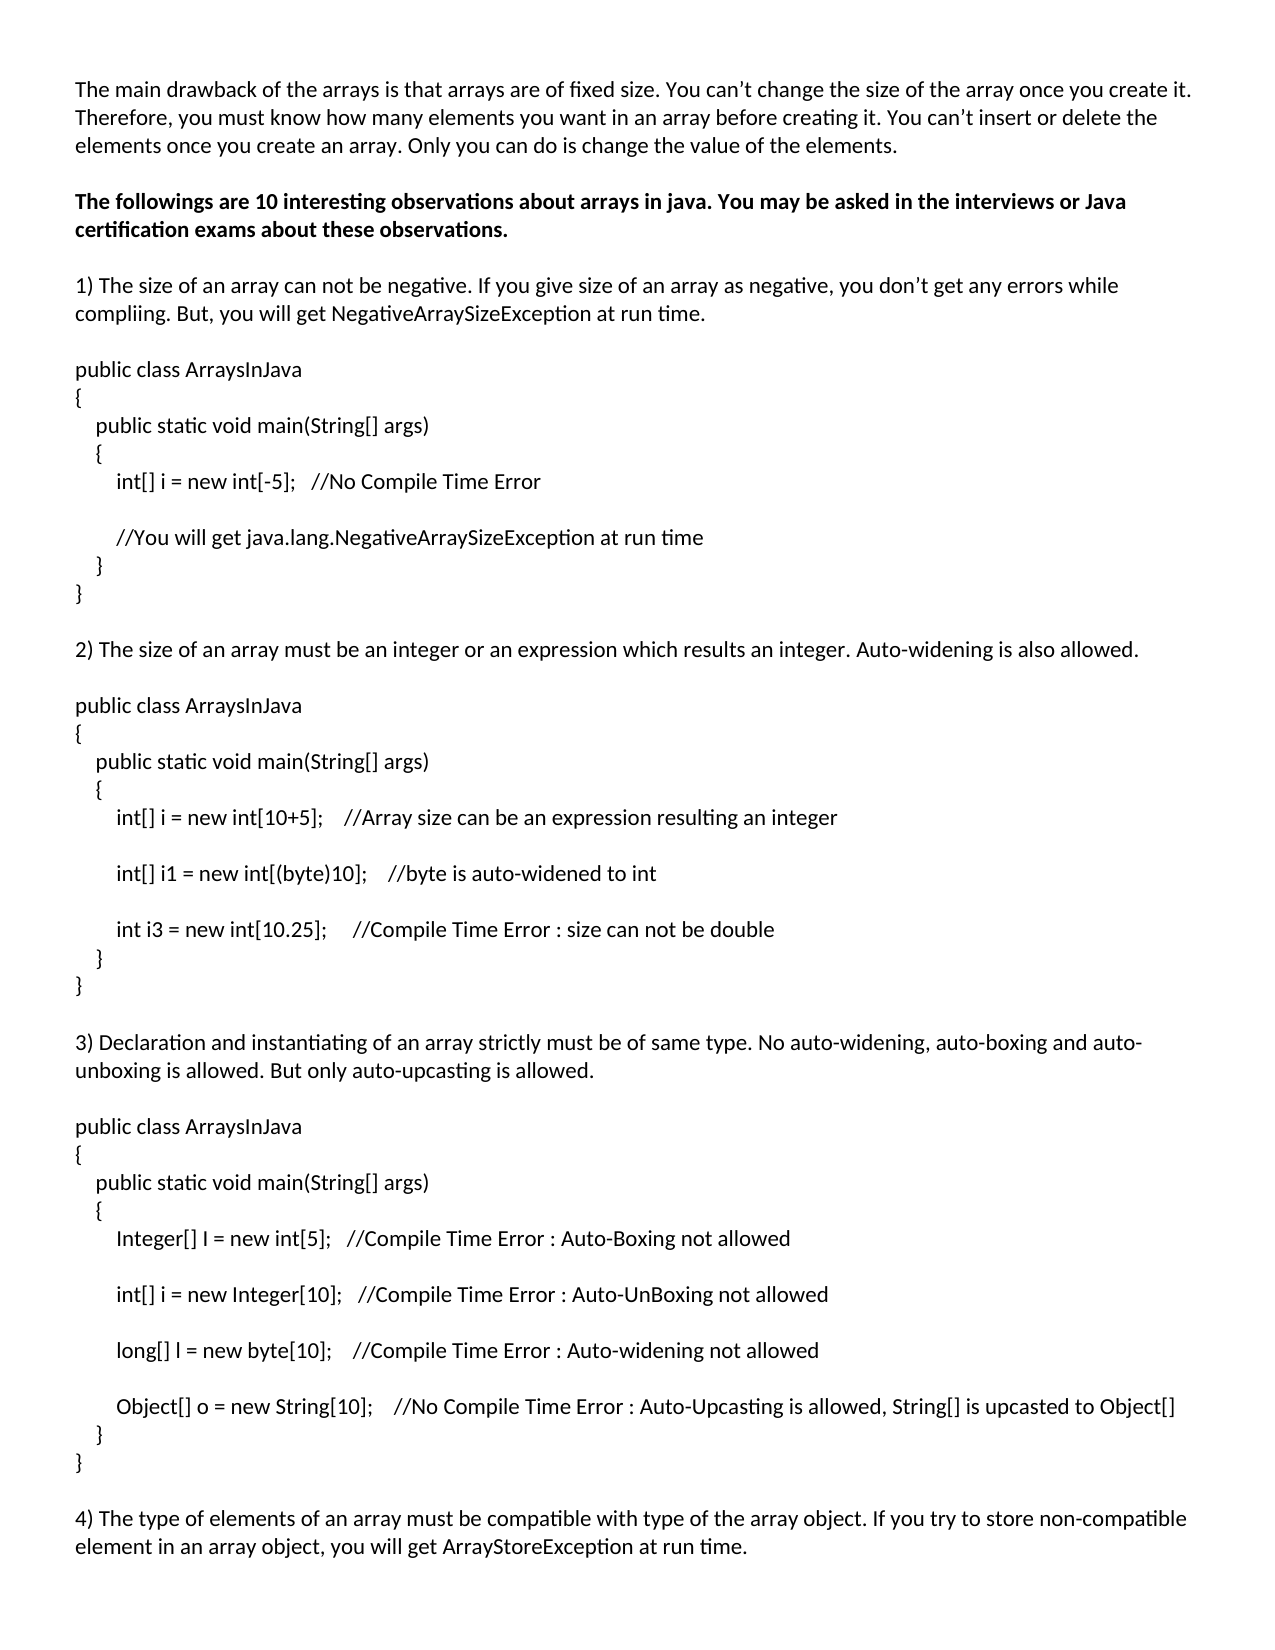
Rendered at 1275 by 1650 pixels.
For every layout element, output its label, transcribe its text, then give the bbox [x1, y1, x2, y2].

text //You will get java.lang.NegativeArraySizeException at run time [75, 523, 1200, 551]
text public static void main(String[] args) [75, 1168, 1200, 1196]
text { [75, 776, 1200, 803]
text int[] i = new Integer[10]; //Compile Time Error : Auto-UnBoxing not allowed [75, 1280, 1200, 1308]
text int[] i = new int[-5]; //No Compile Time Error [75, 467, 1200, 495]
text { [75, 383, 1200, 411]
text public static void main(String[] args) [75, 747, 1200, 776]
text public class ArraysInJava [75, 355, 1200, 383]
text } [75, 944, 1200, 972]
text 2) The size of an array must be an integer or an expression which results an integer. Auto-widening is also allowed. [75, 635, 1200, 663]
text Integer[] I = new int[5]; //Compile Time Error : Auto-Boxing not allowed [75, 1224, 1200, 1252]
text public class ArraysInJava [75, 1112, 1200, 1140]
text Object[] o = new String[10]; //No Compile Time Error : Auto-Upcasting is allowed, String[] is upcasted to Object[] [75, 1392, 1200, 1420]
text { [75, 719, 1200, 747]
text } [75, 551, 1200, 579]
text public static void main(String[] args) [75, 411, 1200, 439]
text 1) The size of an array can not be negative. If you give size of an array as negative, you don’t get any errors while compliing. But, you will get NegativeArraySizeException at run time. [75, 271, 1200, 327]
text int[] i1 = new int[(byte)10]; //byte is auto-widened to int [75, 859, 1200, 888]
text 4) The type of elements of an array must be compatible with type of the array object. If you try to store non-compatible element in an array object, you will get ArrayStoreException at run time. [75, 1504, 1200, 1560]
text The followings are 10 interesting observations about arrays in java. You may be asked in the interviews or Java certification exams about these observations. [75, 187, 1200, 243]
text { [75, 1196, 1200, 1224]
text long[] l = new byte[10]; //Compile Time Error : Auto-widening not allowed [75, 1336, 1200, 1364]
text { [75, 1140, 1200, 1168]
text int[] i = new int[10+5]; //Array size can be an expression resulting an integer [75, 803, 1200, 832]
text int i3 = new int[10.25]; //Compile Time Error : size can not be double [75, 916, 1200, 944]
text { [75, 439, 1200, 467]
text The main drawback of the arrays is that arrays are of fixed size. You can’t change the size of the array once you create it. Therefore, you must know how many elements you want in an array before creating it. You can’t insert or delete the elements once you create an array. Only you can do is change the value of the elements. [75, 75, 1200, 159]
text } [75, 972, 1200, 1000]
text } [75, 1420, 1200, 1448]
text public class ArraysInJava [75, 691, 1200, 719]
text 3) Declaration and instantiating of an array strictly must be of same type. No auto-widening, auto-boxing and auto-unboxing is allowed. But only auto-upcasting is allowed. [75, 1028, 1200, 1084]
text } [75, 1448, 1200, 1476]
text } [75, 579, 1200, 607]
